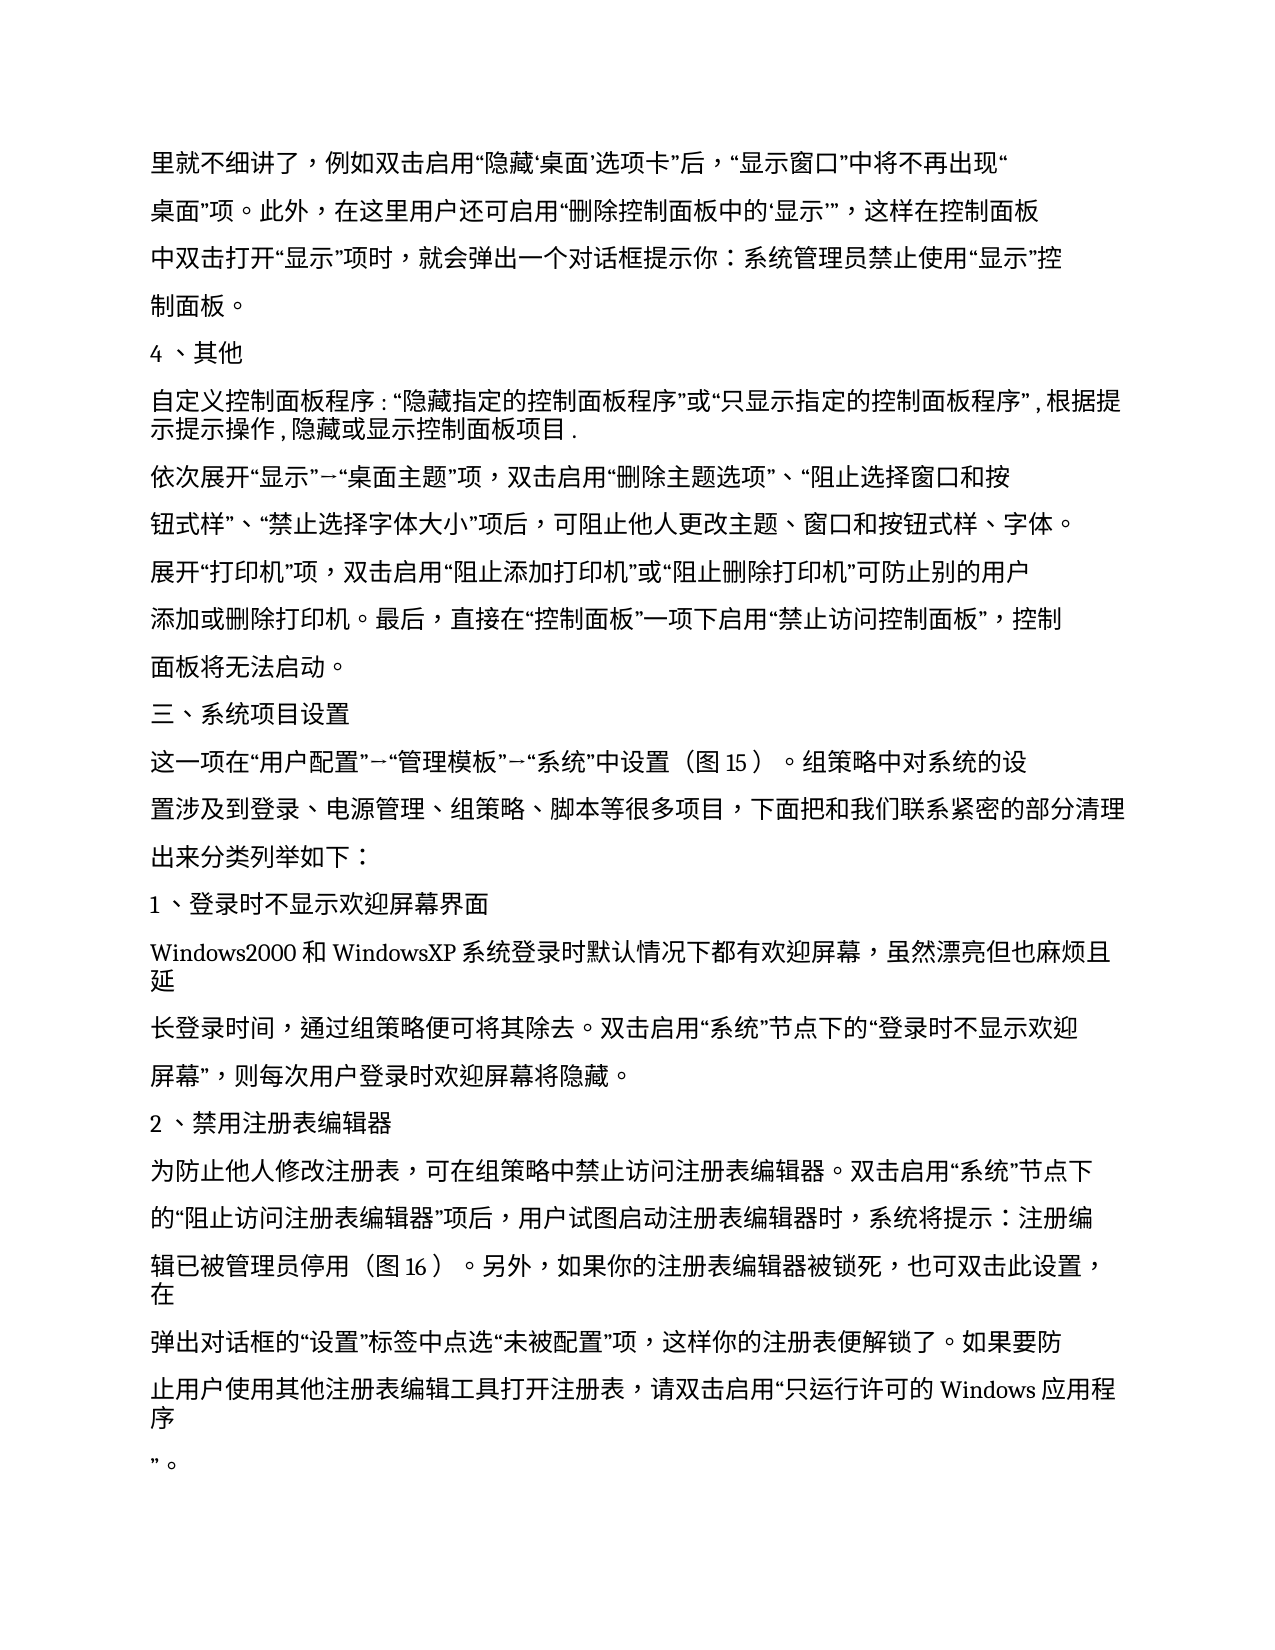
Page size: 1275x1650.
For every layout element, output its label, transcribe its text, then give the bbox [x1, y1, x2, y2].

text 制面板。 [150, 292, 1125, 321]
text 三、系统项目设置 [150, 701, 1125, 730]
text 长登录时间，通过组策略便可将其除去。双击启用“系统”节点下的“登录时不显示欢迎 [150, 1015, 1125, 1044]
text 面板将无法启动。 [150, 654, 1125, 682]
text 屏幕”，则每次用户登录时欢迎屏幕将隐藏。 [150, 1062, 1125, 1091]
text 自定义控制面板程序 : “隐藏指定的控制面板程序”或“只显示指定的控制面板程序” , 根据提示提示操作 , 隐藏或显示控制面板项目 . [150, 387, 1125, 445]
text 展开“打印机”项，双击启用“阻止添加打印机”或“阻止删除打印机”可防止别的用户 [150, 559, 1125, 587]
text Windows2000 和 WindowsXP 系统登录时默认情况下都有欢迎屏幕，虽然漂亮但也麻烦且延 [150, 939, 1125, 996]
text 弹出对话框的“设置”标签中点选“未被配置”项，这样你的注册表便解锁了。如果要防 [150, 1329, 1125, 1357]
text 1 、登录时不显示欢迎屏幕界面 [150, 891, 1125, 920]
text 添加或删除打印机。最后，直接在“控制面板”一项下启用“禁止访问控制面板”，控制 [150, 606, 1125, 635]
text ”。 [150, 1452, 1125, 1481]
text 钮式样”、“禁止选择字体大小”项后，可阻止他人更改主题、窗口和按钮式样、字体。 [150, 511, 1125, 540]
text 止用户使用其他注册表编辑工具打开注册表，请双击启用“只运行许可的 Windows 应用程序 [150, 1376, 1125, 1434]
text 为防止他人修改注册表，可在组策略中禁止访问注册表编辑器。双击启用“系统”节点下 [150, 1157, 1125, 1186]
text 桌面”项。此外，在这里用户还可启用“删除控制面板中的‘显示’”，这样在控制面板 [150, 197, 1125, 226]
text 辑已被管理员停用（图 16 ）。另外，如果你的注册表编辑器被锁死，也可双击此设置，在 [150, 1252, 1125, 1310]
text 的“阻止访问注册表编辑器”项后，用户试图启动注册表编辑器时，系统将提示：注册编 [150, 1205, 1125, 1234]
text 这一项在“用户配置”→“管理模板”→“系统”中设置（图 15 ）。组策略中对系统的设 [150, 749, 1125, 777]
text 4 、其他 [150, 340, 1125, 369]
text 2 、禁用注册表编辑器 [150, 1110, 1125, 1139]
text 出来分类列举如下： [150, 844, 1125, 872]
text 置涉及到登录、电源管理、组策略、脚本等很多项目，下面把和我们联系紧密的部分清理 [150, 796, 1125, 825]
text 依次展开“显示”→“桌面主题”项，双击启用“删除主题选项”、“阻止选择窗口和按 [150, 464, 1125, 492]
text 里就不细讲了，例如双击启用“隐藏‘桌面’选项卡”后，“显示窗口”中将不再出现“ [150, 150, 1125, 179]
text 中双击打开“显示”项时，就会弹出一个对话框提示你：系统管理员禁止使用“显示”控 [150, 245, 1125, 274]
